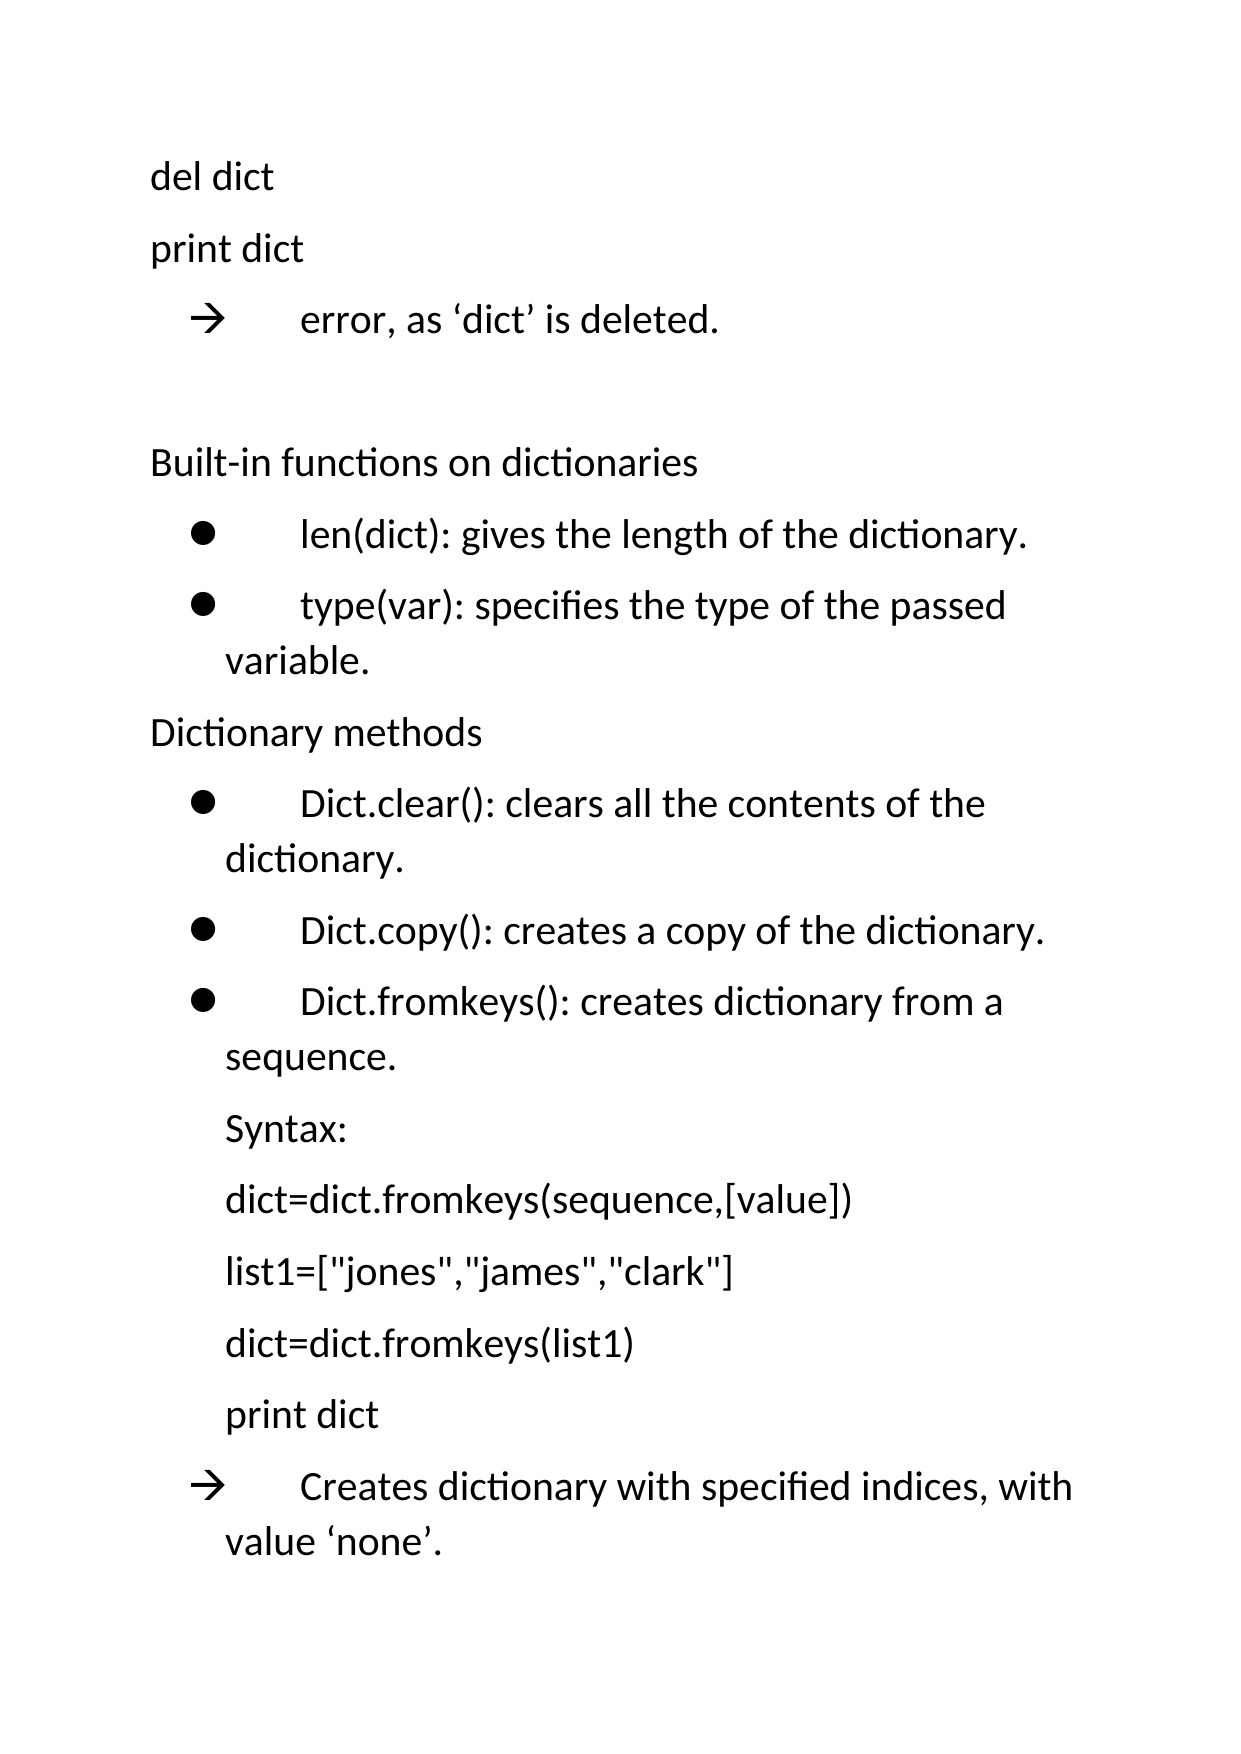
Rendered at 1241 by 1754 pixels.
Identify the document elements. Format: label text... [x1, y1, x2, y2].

list type(var): specifies the type of the passed variable. [187, 579, 1090, 685]
text dict=dict.fromkeys(list1) [225, 1317, 1090, 1367]
text del dict [150, 150, 1090, 201]
text Syntax: [225, 1102, 1090, 1153]
list Dict.copy(): creates a copy of the dictionary. [187, 904, 1090, 955]
list Dict.clear(): clears all the contents of the dictionary. [187, 777, 1090, 883]
list Creates dictionary with specified indices, with value ‘none’. [187, 1460, 1090, 1565]
text Built-in functions on dictionaries [150, 436, 1090, 487]
text print dict [150, 222, 1090, 272]
text print dict [225, 1388, 1090, 1439]
list len(dict): gives the length of the dictionary. [187, 508, 1090, 559]
list Dict.fromkeys(): creates dictionary from a sequence. [187, 975, 1090, 1081]
text Dictionary methods [150, 706, 1090, 757]
text dict=dict.fromkeys(sequence,[value]) [225, 1173, 1090, 1224]
list error, as ‘dict’ is deleted. [187, 293, 1090, 344]
text list1=["jones","james","clark"] [225, 1245, 1090, 1296]
